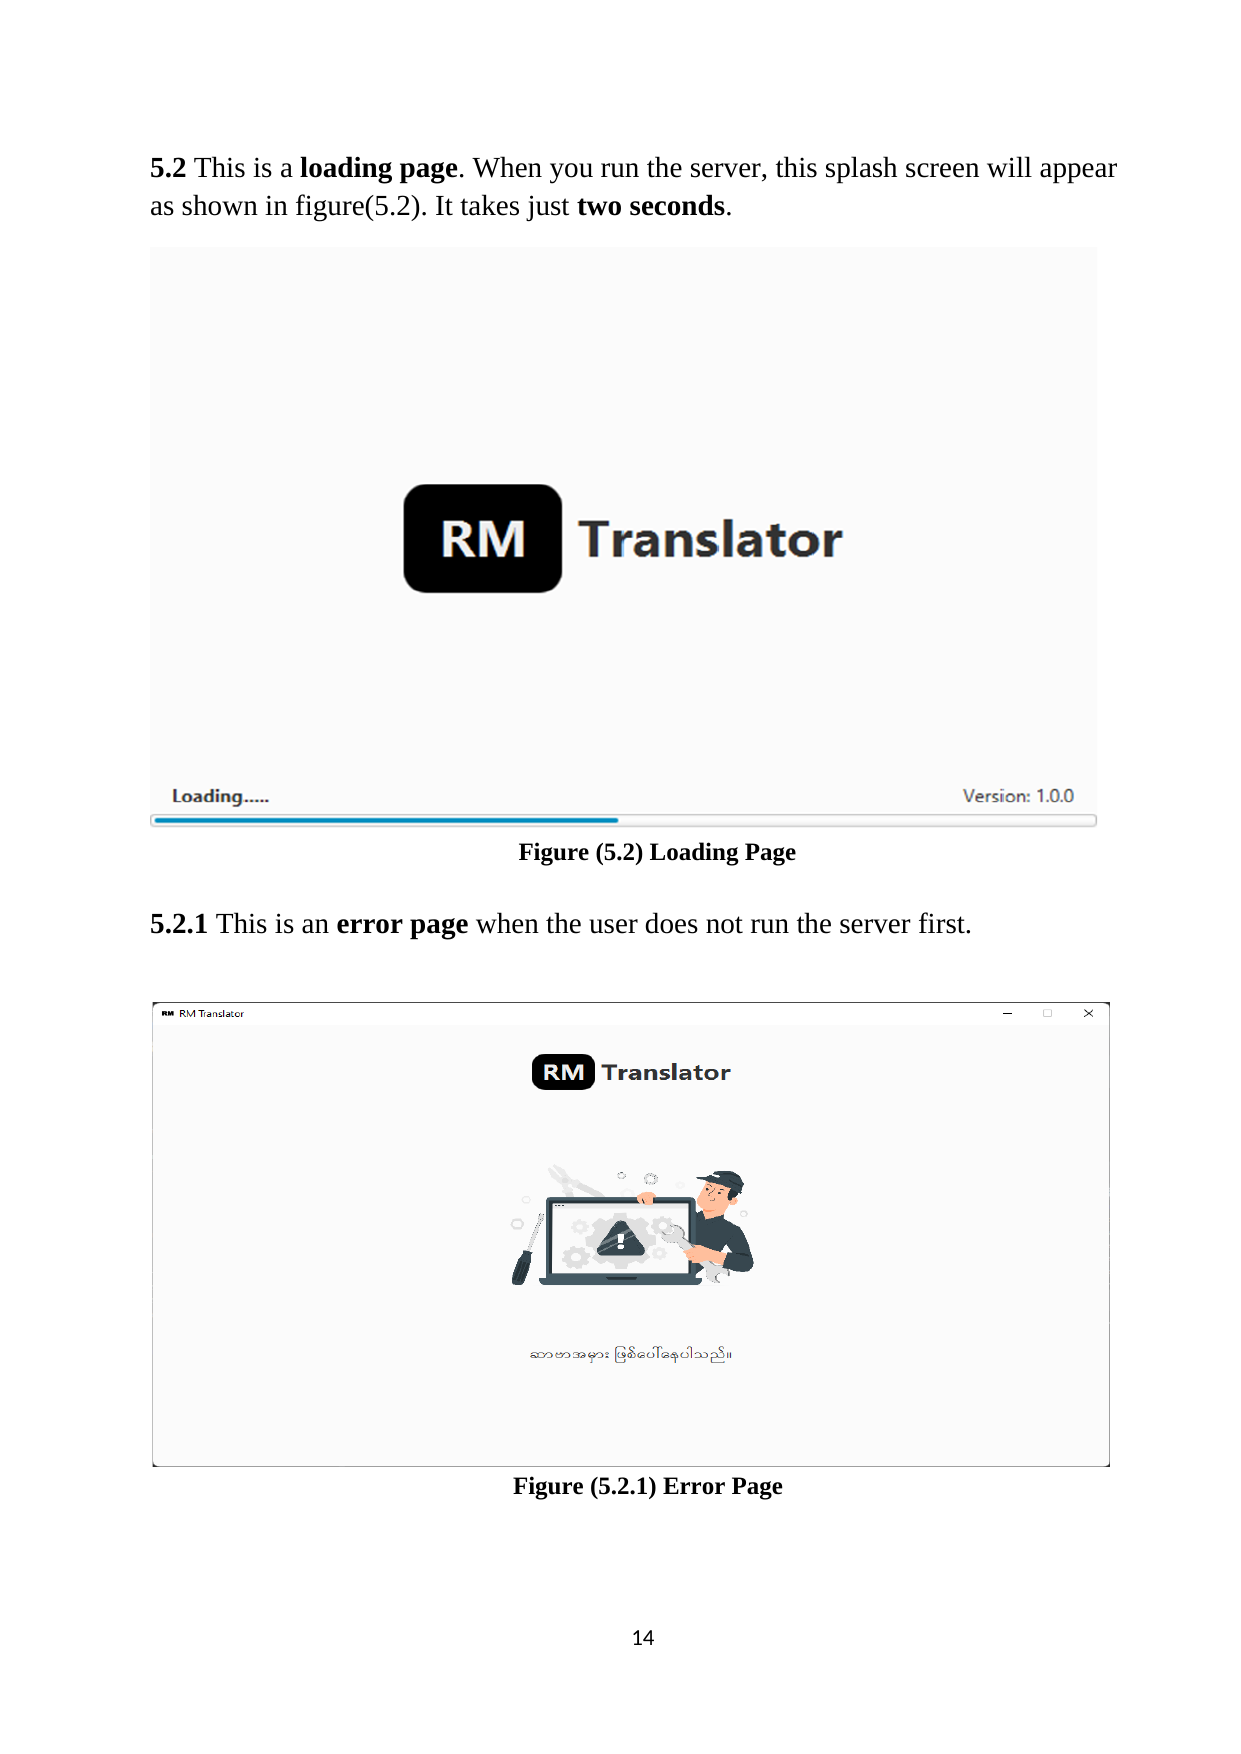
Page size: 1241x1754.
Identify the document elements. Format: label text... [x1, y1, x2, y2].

text 5.2 This is a loading page. When you run the server, this splash screen will appear as shown in figure(5.2). It takes just two seconds. [150, 150, 1135, 222]
picture [152, 1002, 1110, 1467]
text 5.2.1 This is an error page when the user does not run the server first. [150, 906, 1135, 940]
picture [150, 247, 1098, 828]
